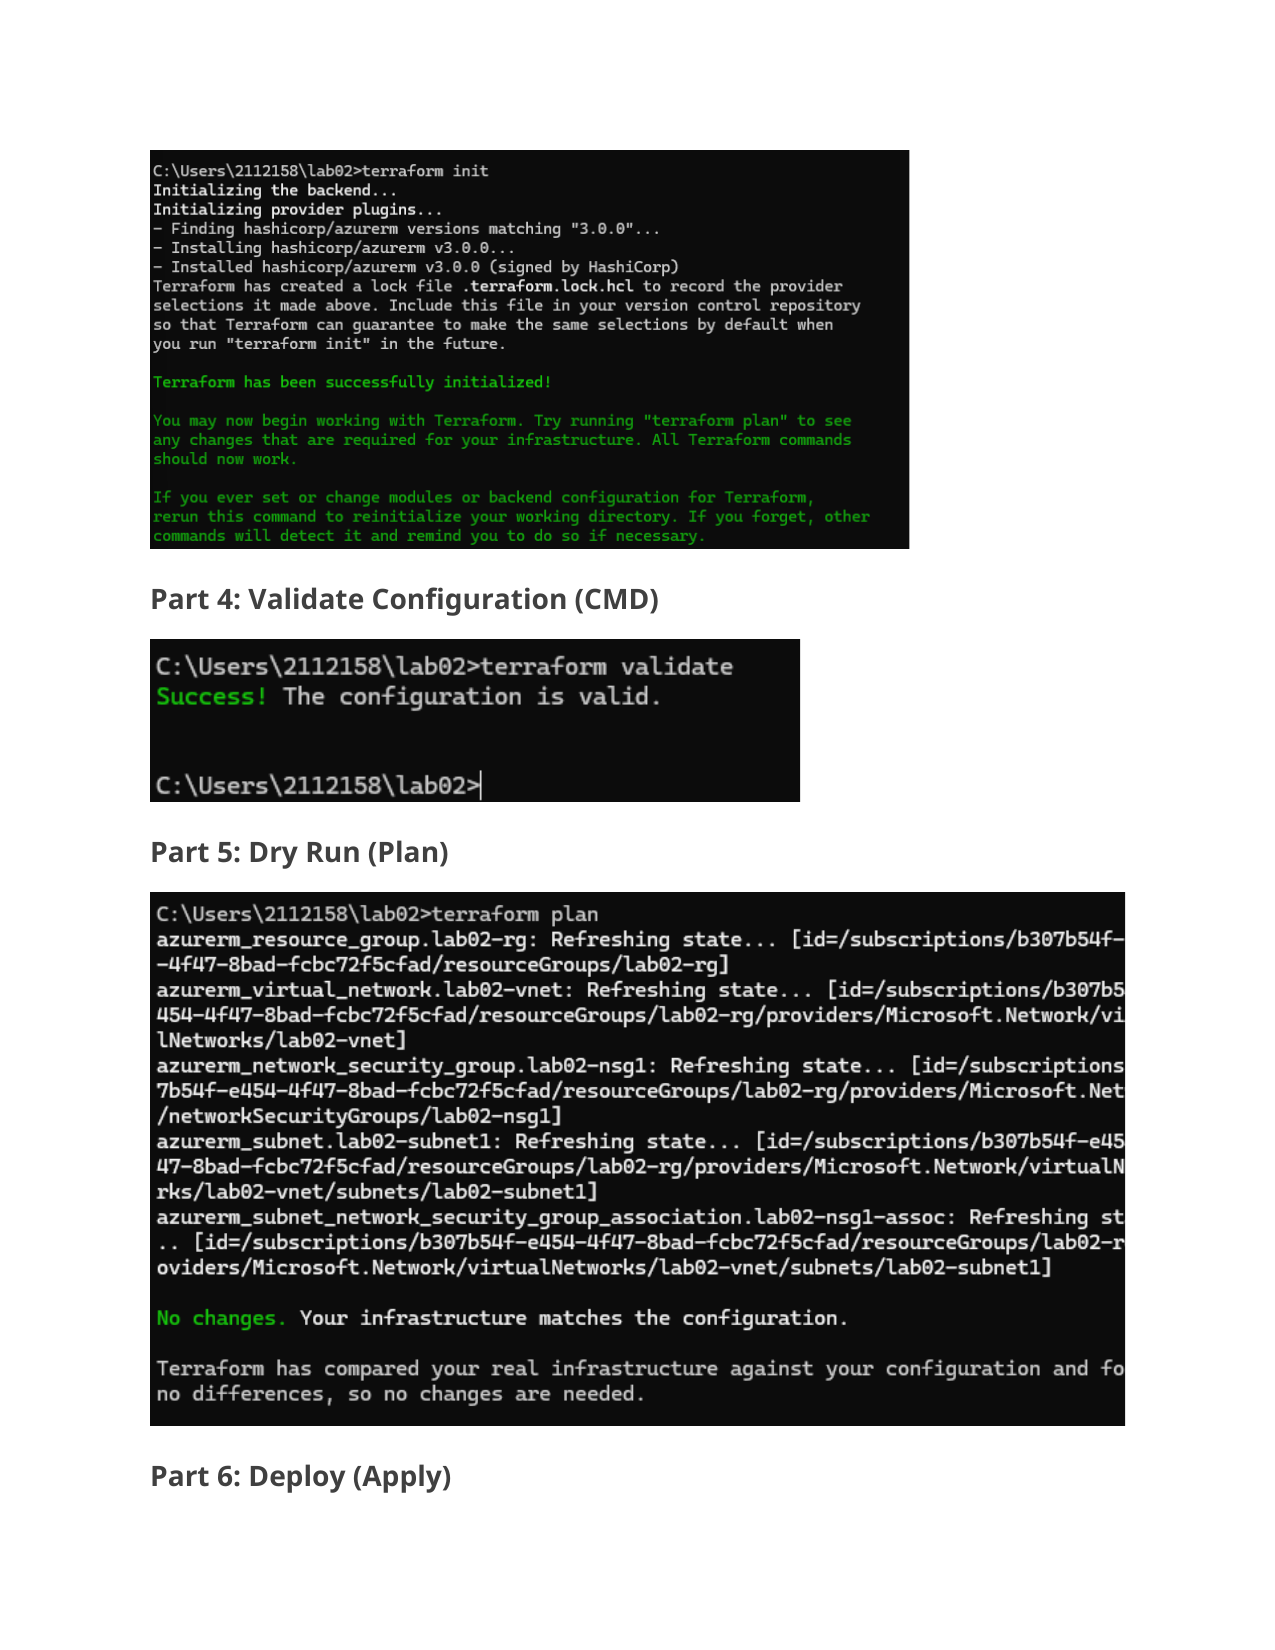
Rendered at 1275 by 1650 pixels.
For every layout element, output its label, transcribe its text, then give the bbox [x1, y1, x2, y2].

subtitle Part 5: Dry Run (Plan) [150, 832, 1125, 871]
picture [150, 639, 800, 802]
subtitle Part 4: Validate Configuration (CMD) [150, 579, 1125, 618]
subtitle Part 6: Deploy (Apply) [150, 1456, 1125, 1494]
picture [150, 150, 910, 549]
picture [150, 892, 1125, 1426]
